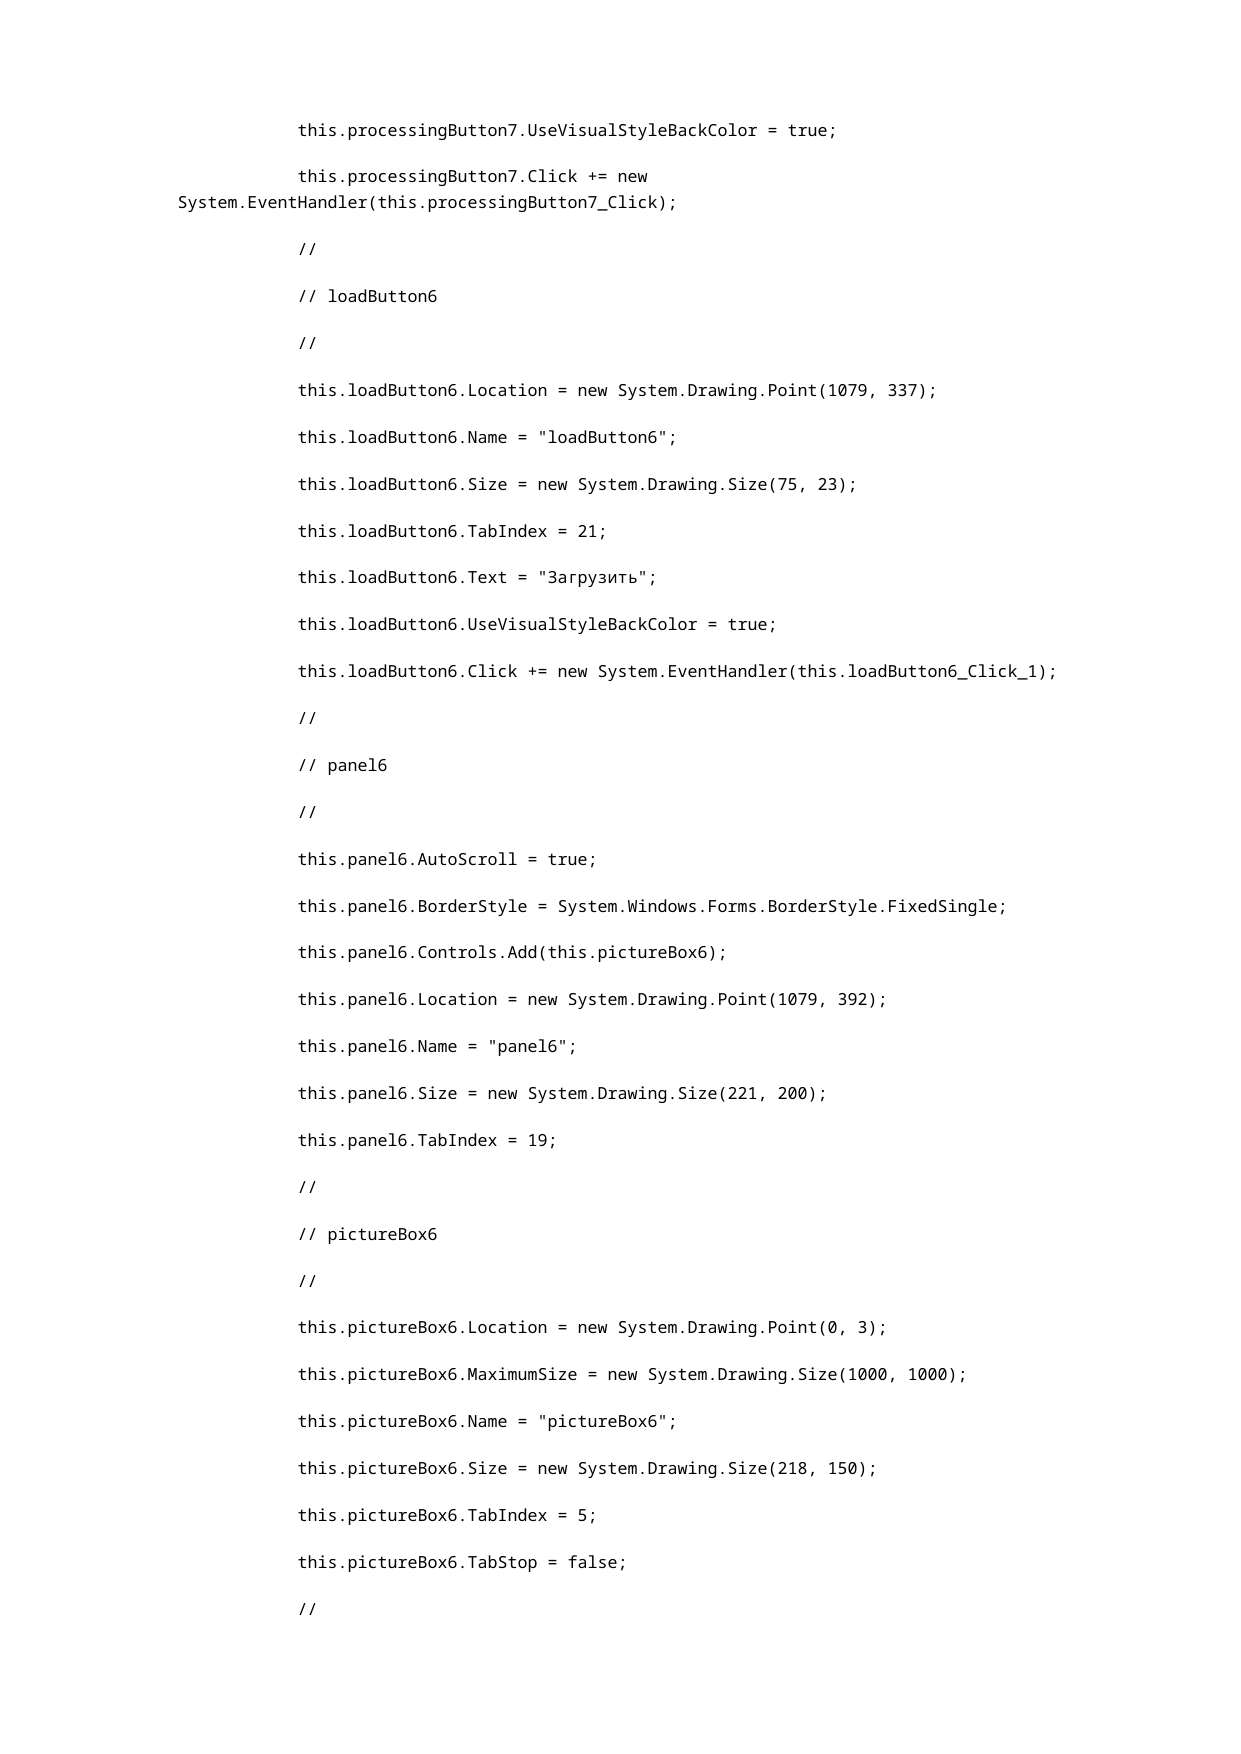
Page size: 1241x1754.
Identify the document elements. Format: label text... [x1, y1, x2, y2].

text this.loadButton6.Location = new System.Drawing.Point(1079, 337); [177, 378, 1152, 401]
text // [177, 1597, 1152, 1620]
text this.pictureBox6.TabStop = false; [177, 1550, 1152, 1573]
text // [177, 332, 1152, 354]
text this.loadButton6.Name = "loadButton6"; [177, 425, 1152, 448]
text this.panel6.Name = "panel6"; [177, 1035, 1152, 1057]
text // panel6 [177, 753, 1152, 776]
text this.processingButton7.UseVisualStyleBackColor = true; [177, 118, 1152, 141]
text // pictureBox6 [177, 1222, 1152, 1245]
text // [177, 800, 1152, 823]
text this.loadButton6.Click += new System.EventHandler(this.loadButton6_Click_1); [177, 660, 1152, 682]
text this.panel6.BorderStyle = System.Windows.Forms.BorderStyle.FixedSingle; [177, 894, 1152, 917]
text this.panel6.Location = new System.Drawing.Point(1079, 392); [177, 988, 1152, 1011]
text // [177, 707, 1152, 729]
text // loadButton6 [177, 285, 1152, 307]
text this.panel6.TabIndex = 19; [177, 1128, 1152, 1151]
text this.pictureBox6.Location = new System.Drawing.Point(0, 3); [177, 1316, 1152, 1339]
text this.panel6.AutoScroll = true; [177, 847, 1152, 870]
text this.pictureBox6.MaximumSize = new System.Drawing.Size(1000, 1000); [177, 1363, 1152, 1386]
text this.loadButton6.Text = "Загрузить"; [177, 566, 1152, 589]
text this.pictureBox6.TabIndex = 5; [177, 1503, 1152, 1526]
text this.pictureBox6.Size = new System.Drawing.Size(218, 150); [177, 1457, 1152, 1479]
text // [177, 1175, 1152, 1198]
text this.loadButton6.Size = new System.Drawing.Size(75, 23); [177, 472, 1152, 495]
text // [177, 1269, 1152, 1292]
text this.panel6.Controls.Add(this.pictureBox6); [177, 941, 1152, 964]
text this.loadButton6.TabIndex = 21; [177, 519, 1152, 542]
text this.pictureBox6.Name = "pictureBox6"; [177, 1410, 1152, 1432]
text this.loadButton6.UseVisualStyleBackColor = true; [177, 613, 1152, 636]
text this.processingButton7.Click += new System.EventHandler(this.processingButton7_Click); [177, 165, 1152, 214]
text this.panel6.Size = new System.Drawing.Size(221, 200); [177, 1082, 1152, 1104]
text // [177, 238, 1152, 261]
